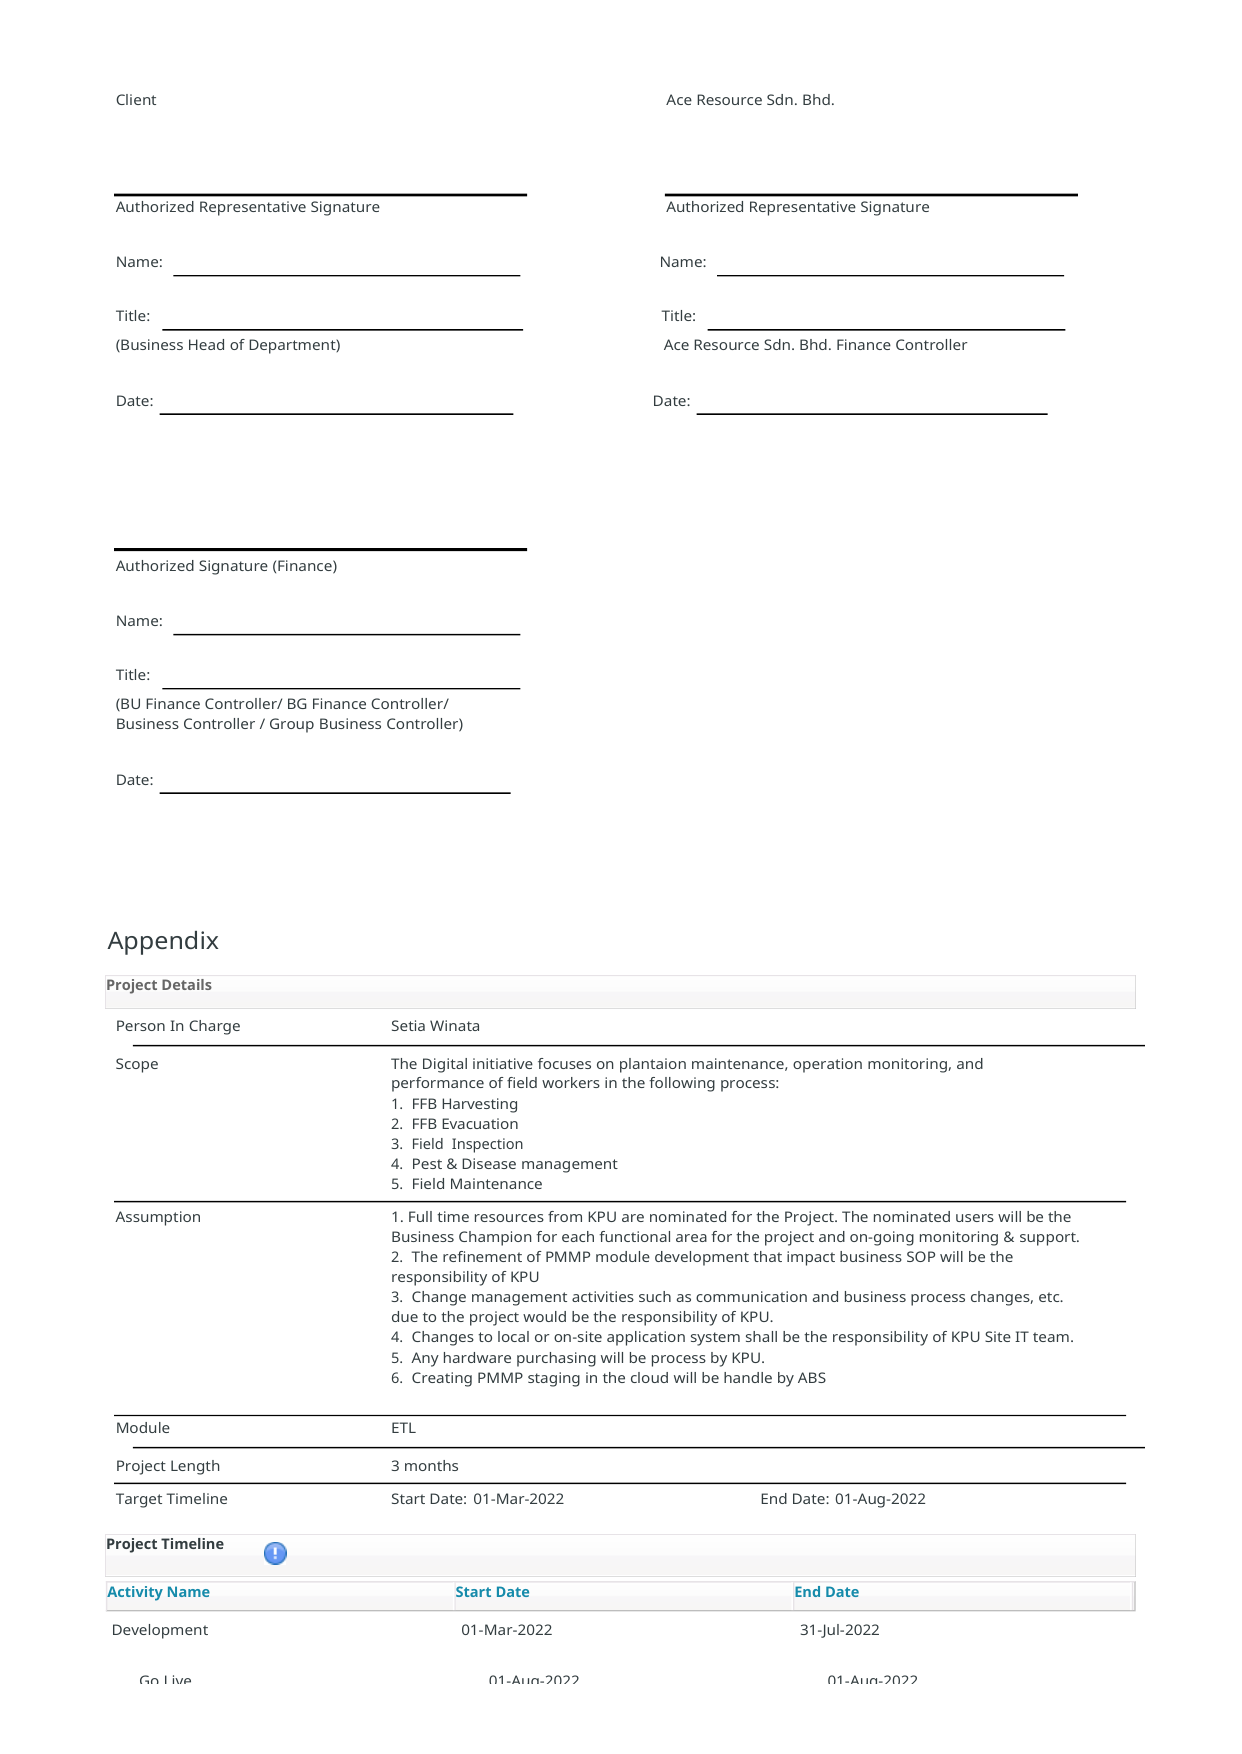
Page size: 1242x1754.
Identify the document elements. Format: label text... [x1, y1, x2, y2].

text (Business Head of Department) Ace Resource Sdn. Bhd. Finance Controller [116, 330, 1148, 355]
list Creating PMMP staging in the cloud will be handle by ABS [391, 1368, 1148, 1387]
text Target Timeline Start Date: 01-Mar-2022 End Date: 01-Aug-2022 [116, 1480, 1148, 1508]
picture [105, 975, 1136, 1009]
list Field Inspection [391, 1134, 1148, 1153]
text Name: Name: [116, 252, 1148, 272]
list Any hardware purchasing will be process by KPU. [391, 1347, 1148, 1367]
text Title: [116, 665, 1148, 685]
picture [105, 1534, 1136, 1577]
list The refinement of PMMP module development that impact business SOP will be the responsibility of KPU [391, 1247, 1046, 1287]
text Appendix [107, 924, 1148, 957]
text Assumption 1. Full time resources from KPU are nominated for the Project. The nominated users will be the Business Champion for each functional area for the project and on-going monitoring & support. [115, 1198, 1089, 1246]
list Changes to local or on-site application system shall be the responsibility of KPU Site IT team. [391, 1327, 1075, 1347]
text Title: Title: [116, 306, 1148, 326]
list Pest & Disease management [391, 1154, 1148, 1174]
list FFB Harvesting [391, 1093, 1148, 1113]
list Change management activities such as communication and business process changes, etc. due to the project would be the responsibility of KPU. [391, 1287, 1072, 1327]
text Date: [116, 769, 1148, 789]
text Client Ace Resource Sdn. Bhd. [116, 89, 1148, 109]
list FFB Evacuation [391, 1114, 1148, 1133]
text Scope The Digital initiative focuses on plantaion maintenance, operation monitoring, and performance of field workers in the following process: [115, 1053, 1018, 1093]
text Date: Date: [116, 391, 1148, 410]
list Field Maintenance [391, 1174, 1148, 1194]
text Authorized Representative Signature Authorized Representative Signature [116, 197, 1148, 216]
text Authorized Signature (Finance) [116, 550, 1148, 575]
text (BU Finance Controller/ BG Finance Controller/ Business Controller / Group Business Controller) [116, 689, 485, 733]
text Module ETL [116, 1418, 1148, 1437]
text Name: [116, 611, 1148, 631]
text Project Length 3 months [116, 1456, 1148, 1476]
